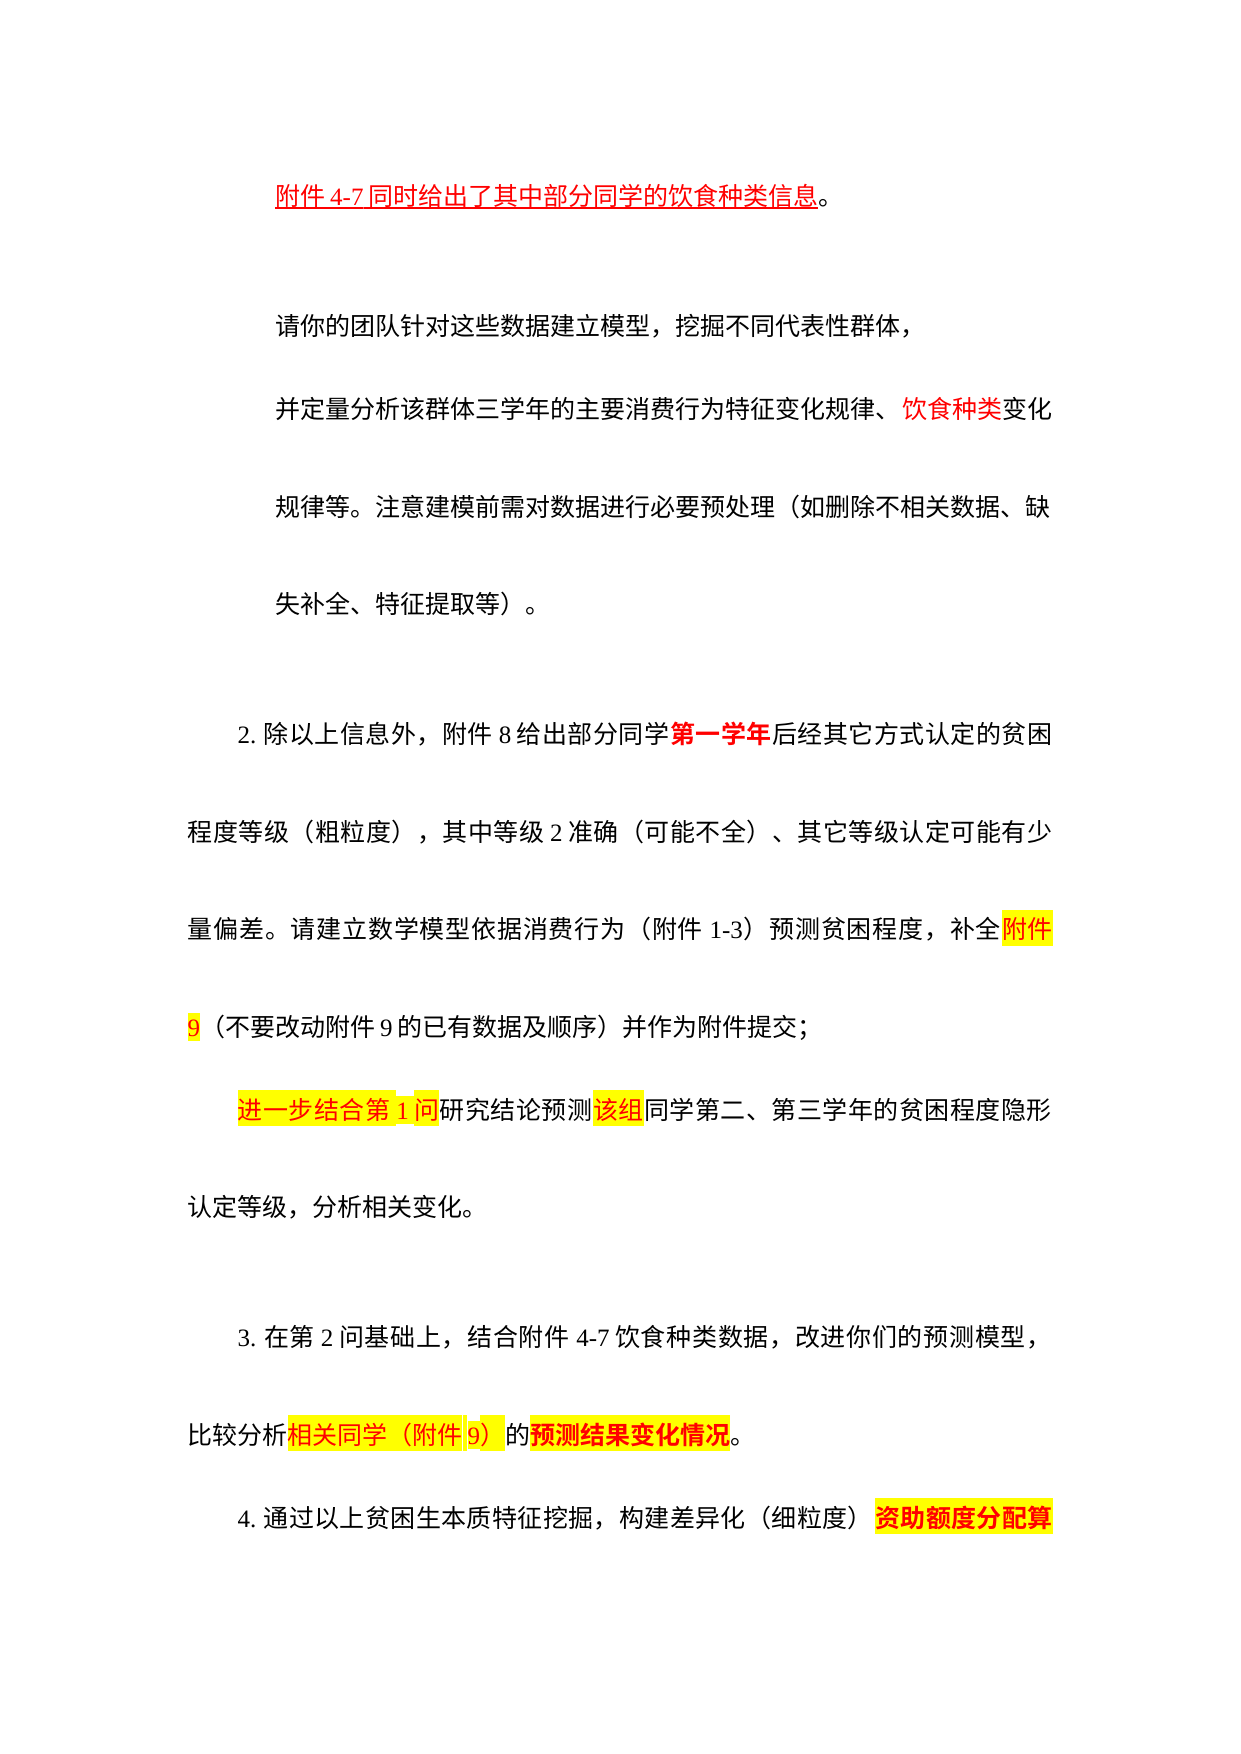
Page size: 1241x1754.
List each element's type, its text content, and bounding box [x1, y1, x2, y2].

list 并定量分析该群体三学年的主要消费行为特征变化规律、饮食种类变化规律等。注意建模前需对数据进行必要预处理（如删除不相关数据、缺失补全、特征提取等）。 [275, 375, 1053, 635]
list 进一步结合第1问研究结论预测该组同学第二、第三学年的贫困程度隐形认定等级，分析相关变化。 [187, 1076, 1053, 1238]
list 3. 在第2问基础上，结合附件4-7饮食种类数据，改进你们的预测模型，比较分析相关同学（附件9）的预测结果变化情况。 [187, 1303, 1053, 1466]
list 附件4-7同时给出了其中部分同学的饮食种类信息。 [275, 162, 1053, 227]
list 请你的团队针对这些数据建立模型，挖掘不同代表性群体， [275, 292, 1053, 357]
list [187, 1484, 1053, 1549]
list 2. 除以上信息外，附件8给出部分同学第一学年后经其它方式认定的贫困程度等级（粗粒度），其中等级2准确（可能不全）、其它等级认定可能有少量偏差。请建立数学模型依据消费行为（附件1-3）预测贫困程度，补全附件9（不要改动附件9的已有数据及顺序）并作为附件提交； [187, 700, 1053, 1058]
